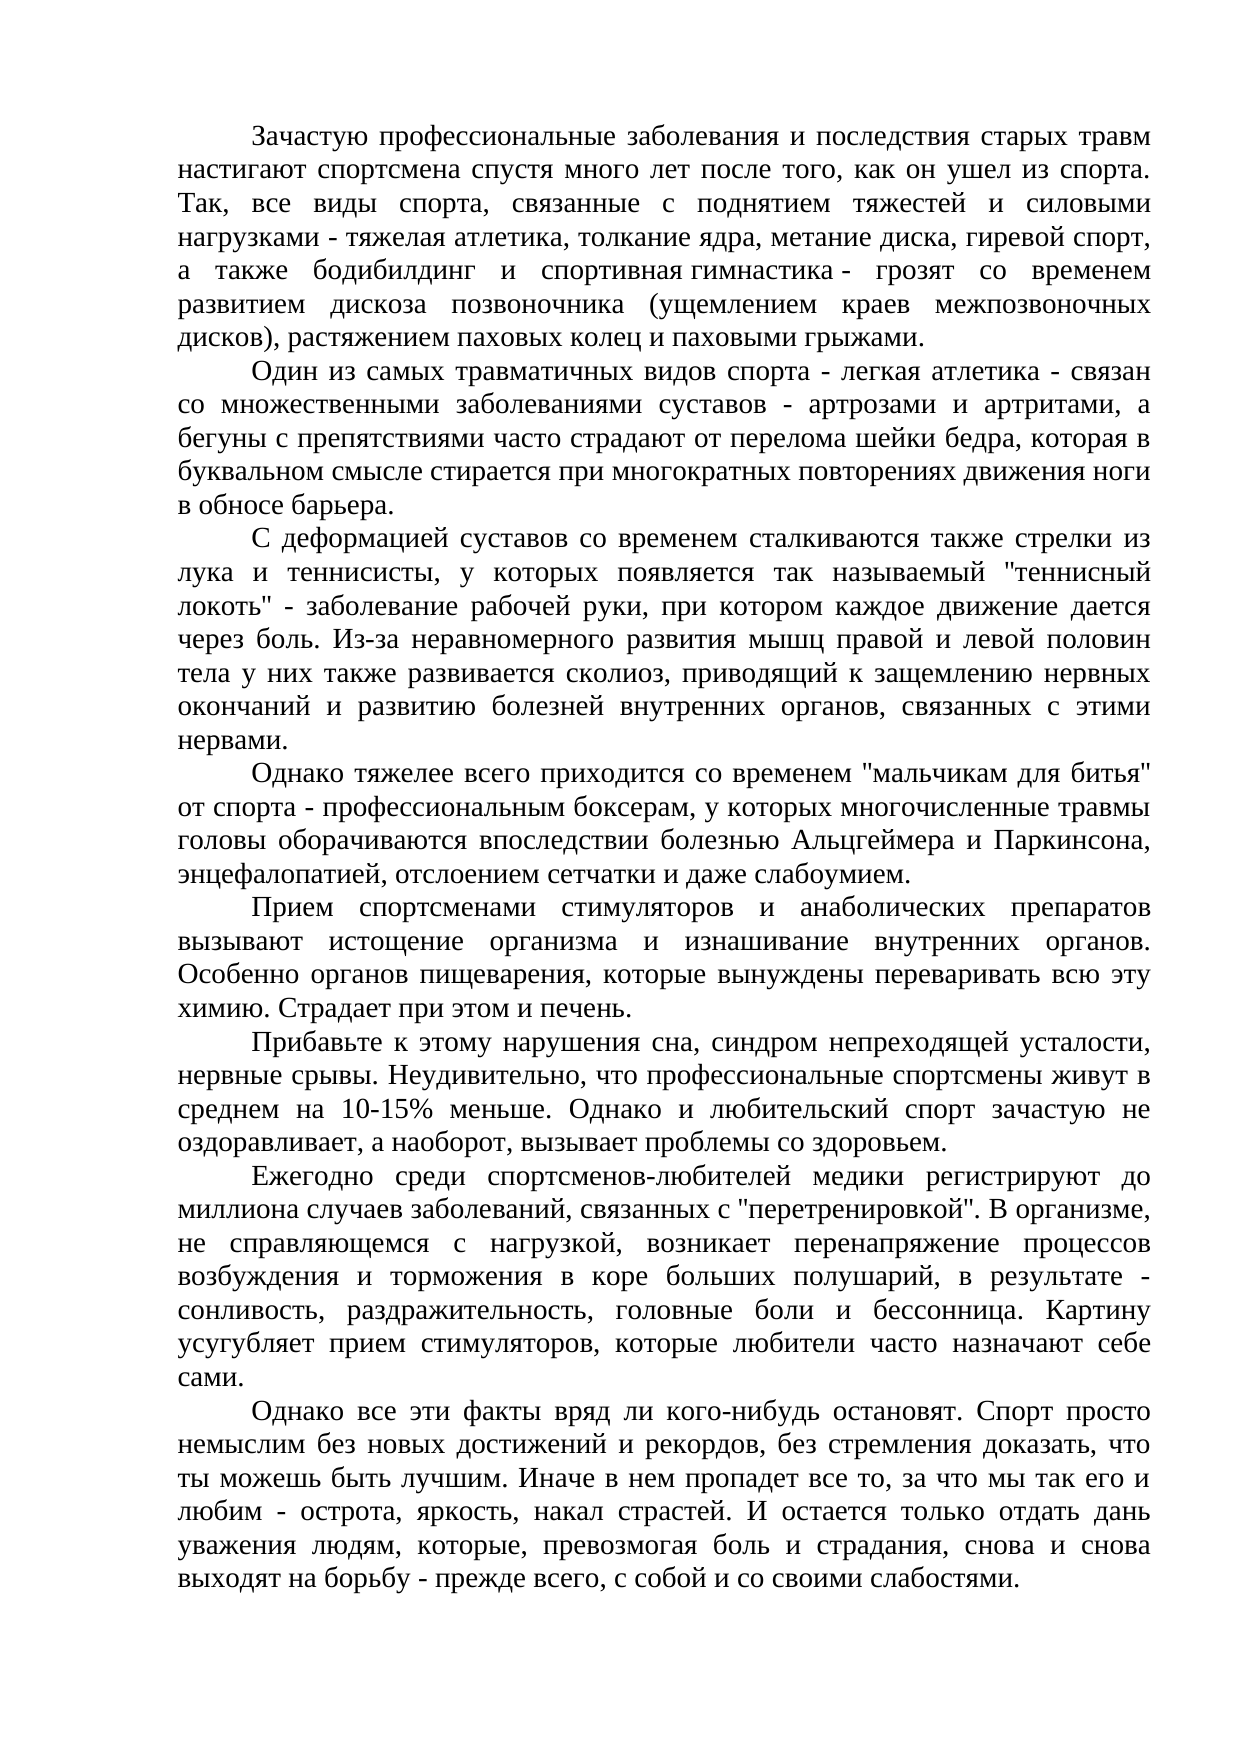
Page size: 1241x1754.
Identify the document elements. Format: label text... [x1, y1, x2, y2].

text С деформацией суставов со временем сталкиваются также стрелки из лука и теннисисты, у которых появляется так называемый ''теннисный локоть'' - заболевание рабочей руки, при котором каждое движение дается через боль. Из-за неравномерного развития мышц правой и левой половин тела у них также развивается сколиоз, приводящий к защемлению нервных окончаний и развитию болезней внутренних органов, связанных с этими нервами. [177, 521, 1152, 755]
text Прием спортсменами стимуляторов и анаболических препаратов вызывают истощение организма и изнашивание внутренних органов. Особенно органов пищеварения, которые вынуждены переваривать всю эту химию. Страдает при этом и печень. [177, 889, 1152, 1024]
text Зачастую профессиональные заболевания и последствия старых травм настигают спортсмена спустя много лет после того, как он ушел из спорта. Так, все виды спорта, связанные с поднятием тяжестей и силовыми нагрузками - тяжелая атлетика, толкание ядра, метание диска, гиревой спорт, а также бодибилдинг и спортивная гимнастика - грозят со временем развитием дискоза позвоночника (ущемлением краев межпозвоночных дисков), растяжением паховых колец и паховыми грыжами. [177, 118, 1152, 353]
text Один из самых травматичных видов спорта - легкая атлетика - связан со множественными заболеваниями суставов - артрозами и артритами, а бегуны с препятствиями часто страдают от перелома шейки бедра, которая в буквальном смысле стирается при многократных повторениях движения ноги в обносе барьера. [177, 353, 1152, 521]
text Однако все эти факты вряд ли кого-нибудь остановят. Спорт просто немыслим без новых достижений и рекордов, без стремления доказать, что ты можешь быть лучшим. Иначе в нем пропадет все то, за что мы так его и любим - острота, яркость, накал страстей. И остается только отдать дань уважения людям, которые, превозмогая боль и страдания, снова и снова выходят на борьбу - прежде всего, с собой и со своими слабостями. [177, 1393, 1152, 1594]
text Прибавьте к этому нарушения сна, синдром непреходящей усталости, нервные срывы. Неудивительно, что профессиональные спортсмены живут в среднем на 10-15% меньше. Однако и любительский спорт зачастую не оздоравливает, а наоборот, вызывает проблемы со здоровьем. [177, 1024, 1152, 1158]
text Однако тяжелее всего приходится со временем ''мальчикам для битья'' от спорта - профессиональным боксерам, у которых многочисленные травмы головы оборачиваются впоследствии болезнью Альцгеймера и Паркинсона, энцефалопатией, отслоением сетчатки и даже слабоумием. [177, 755, 1152, 889]
text Ежегодно среди спортсменов-любителей медики регистрируют до миллиона случаев заболеваний, связанных с ''перетренировкой''. В организме, не справляющемся с нагрузкой, возникает перенапряжение процессов возбуждения и торможения в коре больших полушарий, в результате - сонливость, раздражительность, головные боли и бессонница. Картину усугубляет прием стимуляторов, которые любители часто назначают себе сами. [177, 1158, 1152, 1393]
